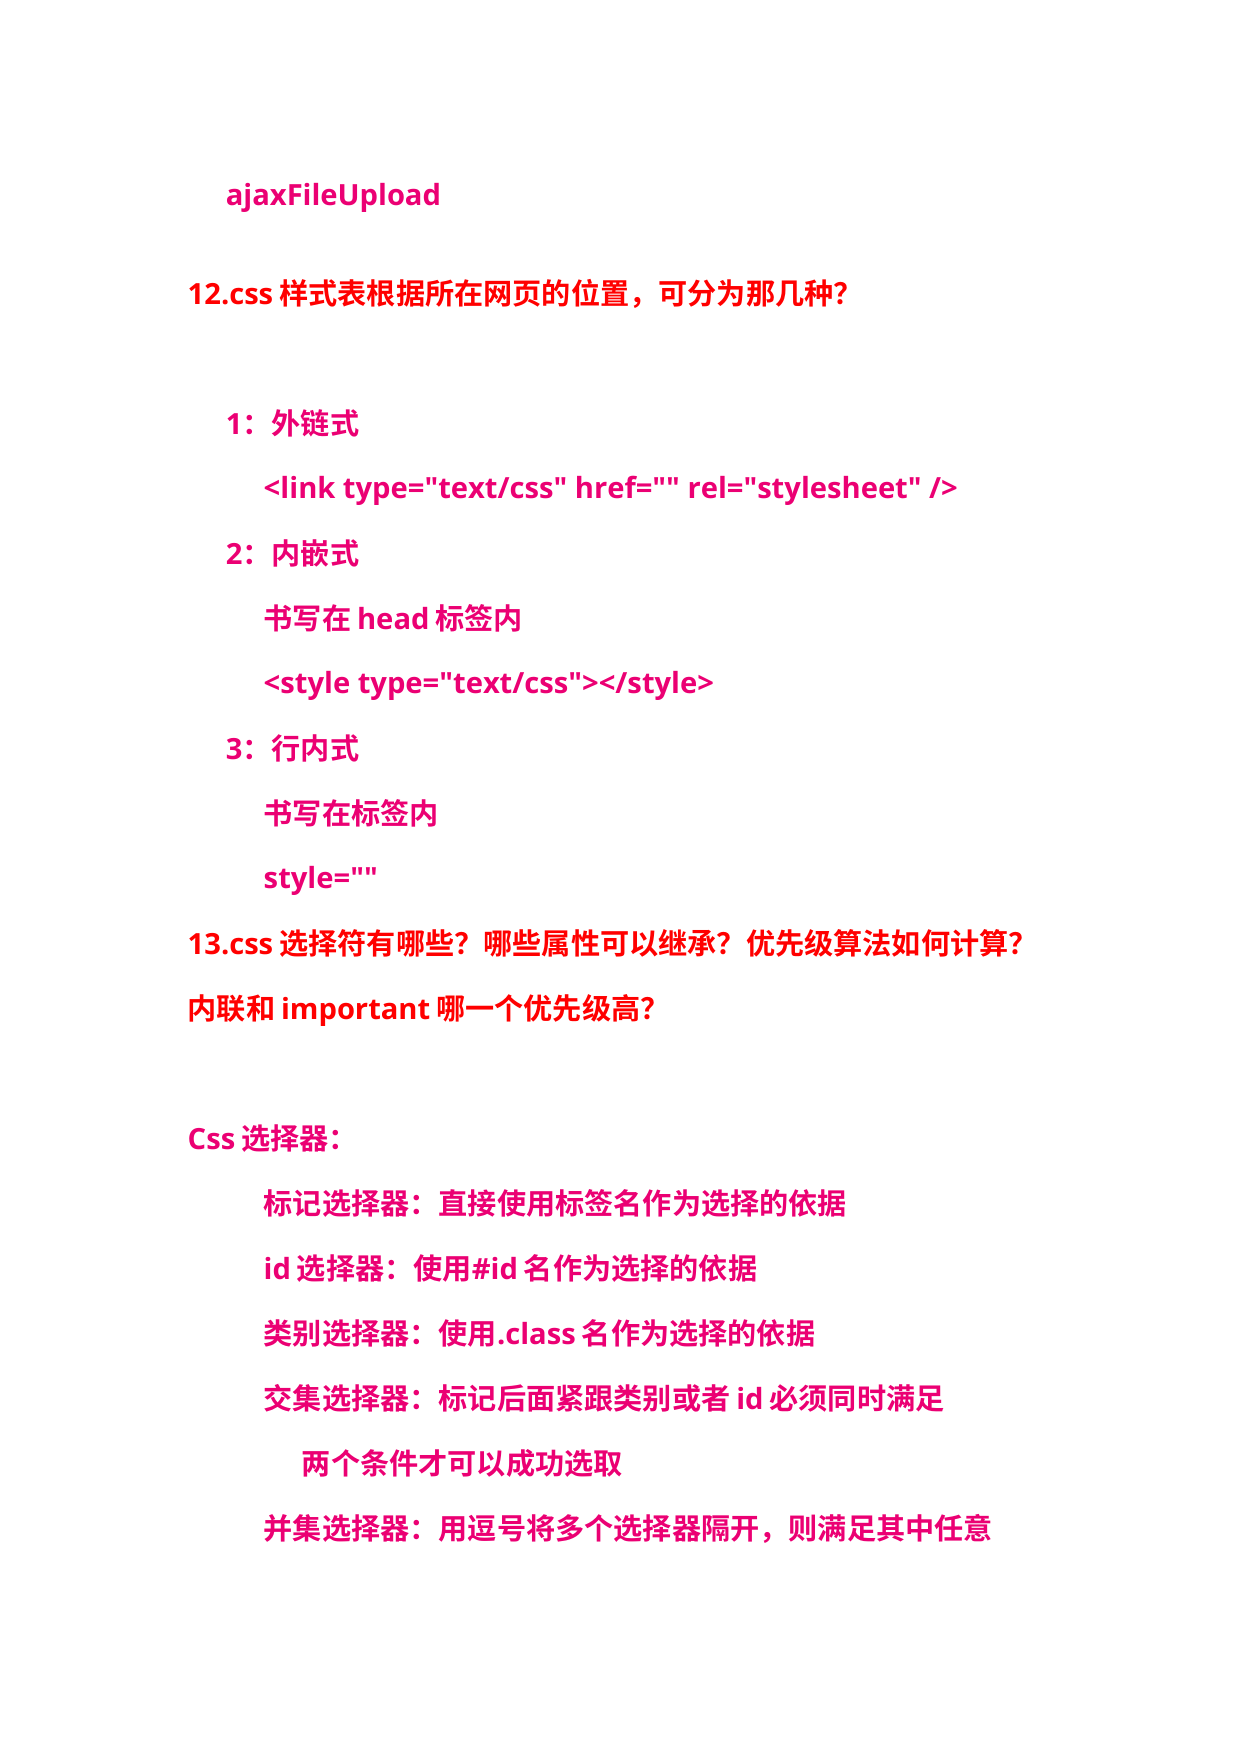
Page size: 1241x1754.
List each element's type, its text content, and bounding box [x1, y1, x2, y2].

text 交集选择器：标记后面紧跟类别或者id必须同时满足 [187, 1364, 1053, 1429]
text 类别选择器：使用.class名作为选择的依据 [187, 1299, 1053, 1364]
text 并集选择器：用逗号将多个选择器隔开，则满足其中任意 [187, 1494, 1053, 1559]
text 13.css选择符有哪些？哪些属性可以继承？优先级算法如何计算？内联和important哪一个优先级高？ [187, 909, 1053, 1039]
text 书写在标签内 [187, 779, 1053, 844]
text 3：行内式 [187, 714, 1053, 779]
text 书写在head标签内 [187, 584, 1053, 649]
text <style type="text/css"></style> [187, 649, 1053, 714]
text 标记选择器：直接使用标签名作为选择的依据 [187, 1169, 1053, 1234]
text style="" [187, 844, 1053, 909]
text 12.css样式表根据所在网页的位置，可分为那几种？ [187, 259, 1053, 324]
text 1：外链式 [187, 389, 1053, 454]
text id选择器：使用#id名作为选择的依据 [187, 1234, 1053, 1299]
text Css选择器： [187, 1104, 1053, 1169]
text 两个条件才可以成功选取 [187, 1429, 1053, 1494]
text <link type="text/css" href="" rel="stylesheet" /> [187, 454, 1053, 519]
text ajaxFileUpload [187, 162, 1053, 227]
text 2：内嵌式 [187, 519, 1053, 584]
